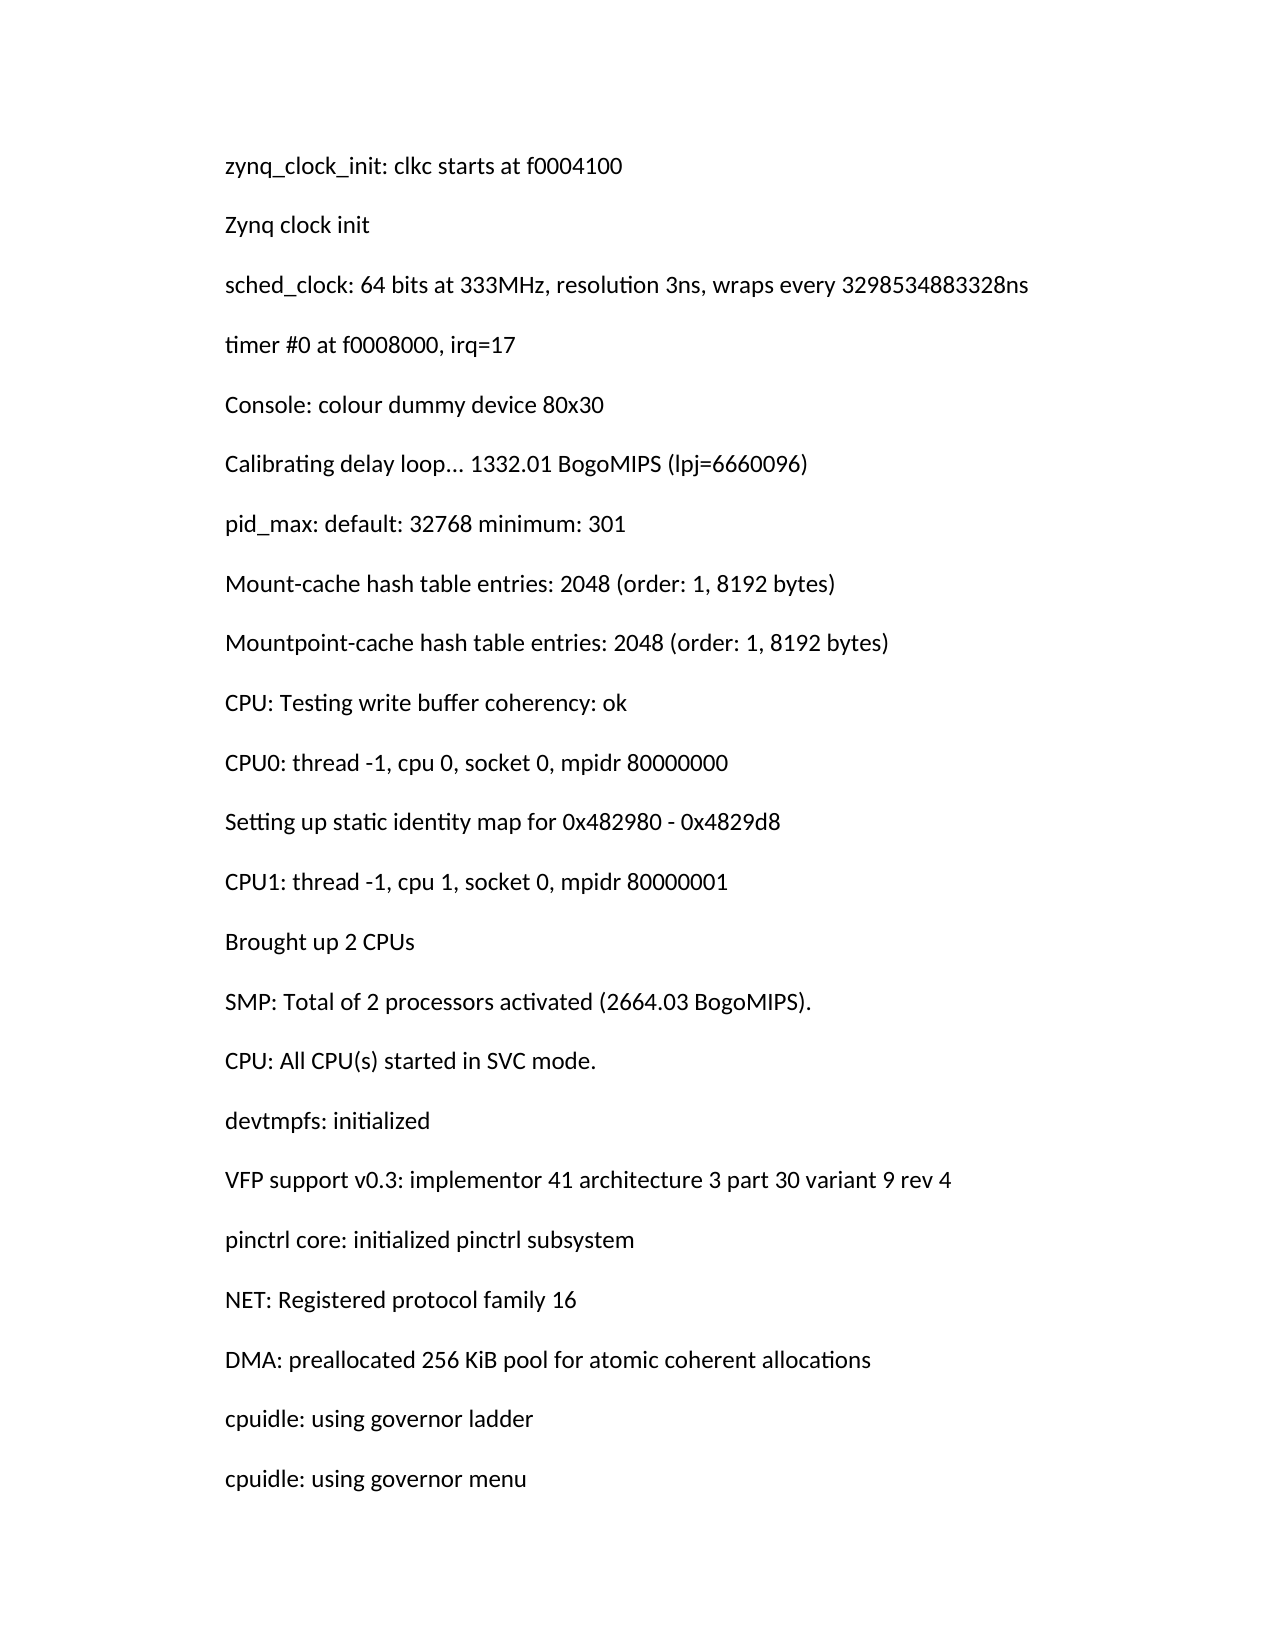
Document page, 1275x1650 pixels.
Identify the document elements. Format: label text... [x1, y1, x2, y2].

text devtmpfs: initialized [225, 1105, 1125, 1136]
text Brought up 2 CPUs [225, 926, 1125, 956]
text CPU: Testing write buffer coherency: ok [225, 687, 1125, 718]
text Calibrating delay loop... 1332.01 BogoMIPS (lpj=6660096) [225, 448, 1125, 479]
text cpuidle: using governor menu [225, 1463, 1125, 1494]
text Setting up static identity map for 0x482980 - 0x4829d8 [225, 807, 1125, 837]
text sched_clock: 64 bits at 333MHz, resolution 3ns, wraps every 3298534883328ns [225, 269, 1125, 300]
text VFP support v0.3: implementor 41 architecture 3 part 30 variant 9 rev 4 [225, 1165, 1125, 1195]
text CPU: All CPU(s) started in SVC mode. [225, 1045, 1125, 1076]
text CPU1: thread -1, cpu 1, socket 0, mpidr 80000001 [225, 866, 1125, 897]
text NET: Registered protocol family 16 [225, 1284, 1125, 1314]
text SMP: Total of 2 processors activated (2664.03 BogoMIPS). [225, 986, 1125, 1016]
text pid_max: default: 32768 minimum: 301 [225, 508, 1125, 539]
text Console: colour dummy device 80x30 [225, 389, 1125, 419]
text DMA: preallocated 256 KiB pool for atomic coherent allocations [225, 1344, 1125, 1374]
text Mountpoint-cache hash table entries: 2048 (order: 1, 8192 bytes) [225, 627, 1125, 658]
text zynq_clock_init: clkc starts at f0004100 [225, 150, 1125, 181]
text CPU0: thread -1, cpu 0, socket 0, mpidr 80000000 [225, 747, 1125, 777]
text Mount-cache hash table entries: 2048 (order: 1, 8192 bytes) [225, 568, 1125, 598]
text cpuidle: using governor ladder [225, 1403, 1125, 1434]
text pinctrl core: initialized pinctrl subsystem [225, 1224, 1125, 1255]
text timer #0 at f0008000, irq=17 [225, 329, 1125, 359]
text Zynq clock init [225, 210, 1125, 240]
